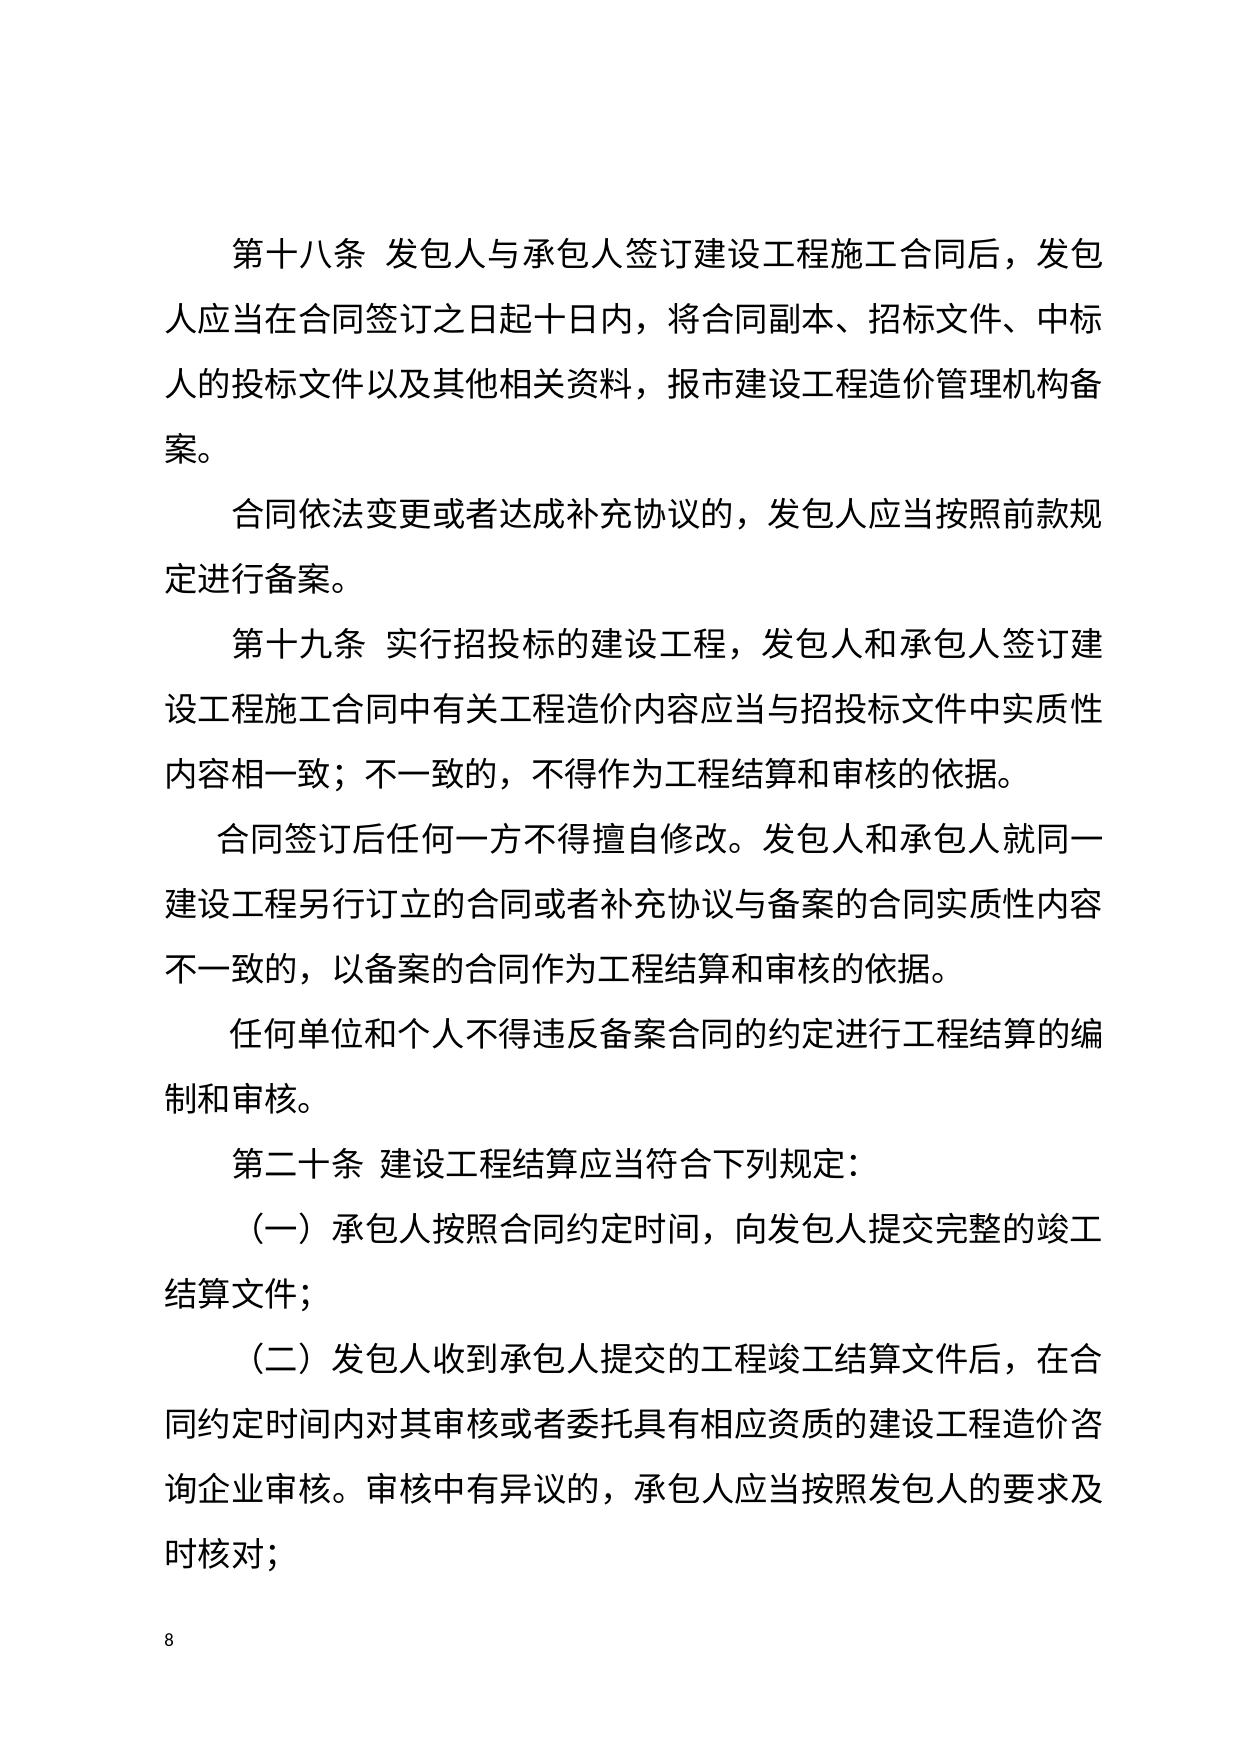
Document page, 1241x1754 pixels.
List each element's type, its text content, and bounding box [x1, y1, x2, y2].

text （一）承包人按照合同约定时间，向发包人提交完整的竣工结算文件； [164, 1194, 1105, 1324]
text 合同依法变更或者达成补充协议的，发包人应当按照前款规定进行备案。 [164, 479, 1105, 609]
text （二）发包人收到承包人提交的工程竣工结算文件后，在合同约定时间内对其审核或者委托具有相应资质的建设工程造价咨询企业审核。审核中有异议的，承包人应当按照发包人的要求及时核对； [164, 1324, 1105, 1584]
text 第十八条 发包人与承包人签订建设工程施工合同后，发包人应当在合同签订之日起十日内，将合同副本、招标文件、中标人的投标文件以及其他相关资料，报市建设工程造价管理机构备案。 [164, 219, 1105, 479]
text 合同签订后任何一方不得擅自修改。发包人和承包人就同一建设工程另行订立的合同或者补充协议与备案的合同实质性内容不一致的，以备案的合同作为工程结算和审核的依据。 [164, 804, 1105, 999]
text 第十九条 实行招投标的建设工程，发包人和承包人签订建设工程施工合同中有关工程造价内容应当与招投标文件中实质性内容相一致；不一致的，不得作为工程结算和审核的依据。 [164, 609, 1105, 804]
text 任何单位和个人不得违反备案合同的约定进行工程结算的编制和审核。 [164, 999, 1105, 1129]
text 第二十条 建设工程结算应当符合下列规定： [164, 1129, 1105, 1194]
